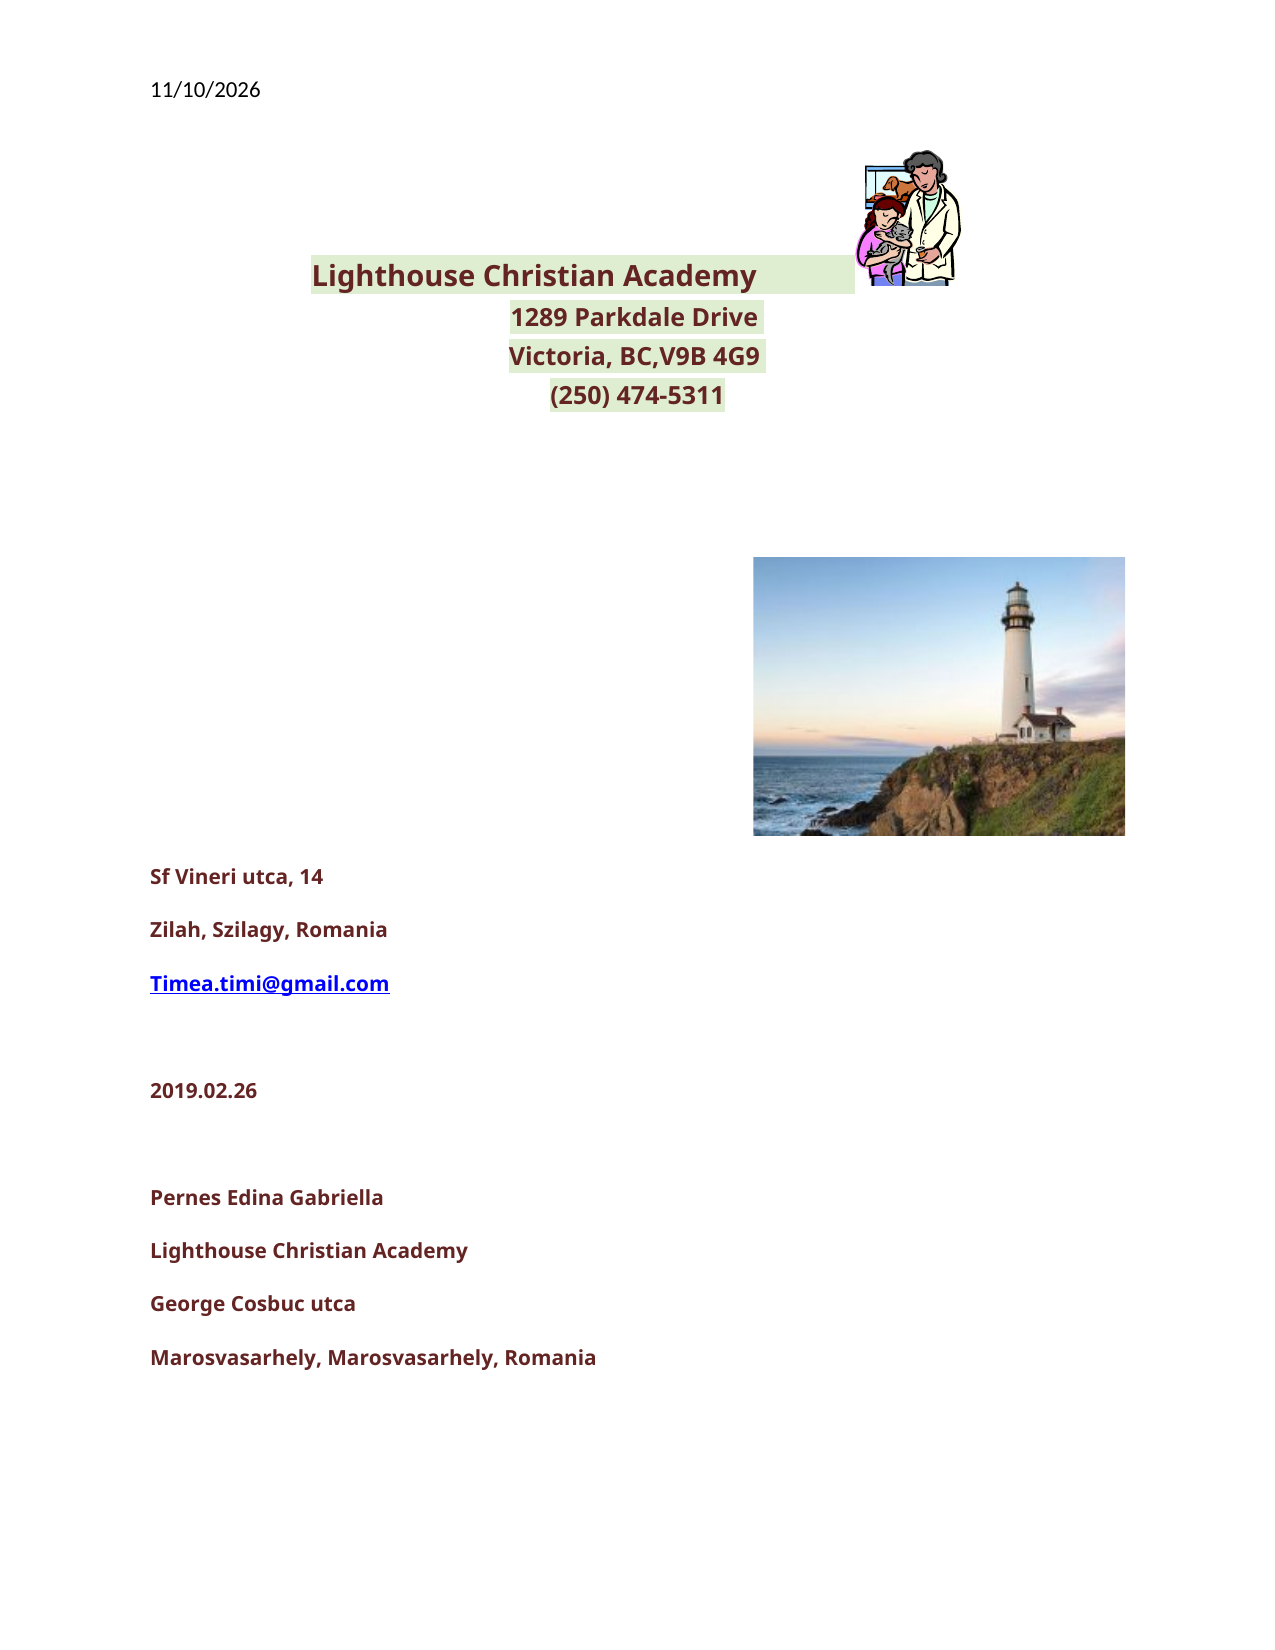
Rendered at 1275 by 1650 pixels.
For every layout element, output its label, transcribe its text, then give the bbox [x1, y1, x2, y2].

text Lighthouse Christian Academy [150, 1236, 1125, 1264]
picture [753, 557, 1125, 836]
text Marosvasarhely, Marosvasarhely, Romania [150, 1343, 1125, 1371]
text Lighthouse Christian Academy 1289 Parkdale Drive Victoria, BC,V9B 4G9 (250) 474-5311 [150, 150, 1125, 412]
text Zilah, Szilagy, Romania [150, 915, 1125, 944]
text 2019.02.26 [150, 1076, 1125, 1104]
text Timea.timi@gmail.com [150, 969, 1125, 997]
text Pernes Edina Gabriella [150, 1183, 1125, 1211]
text Sf Vineri utca, 14 [150, 862, 1125, 890]
text George Cosbuc utca [150, 1289, 1125, 1318]
